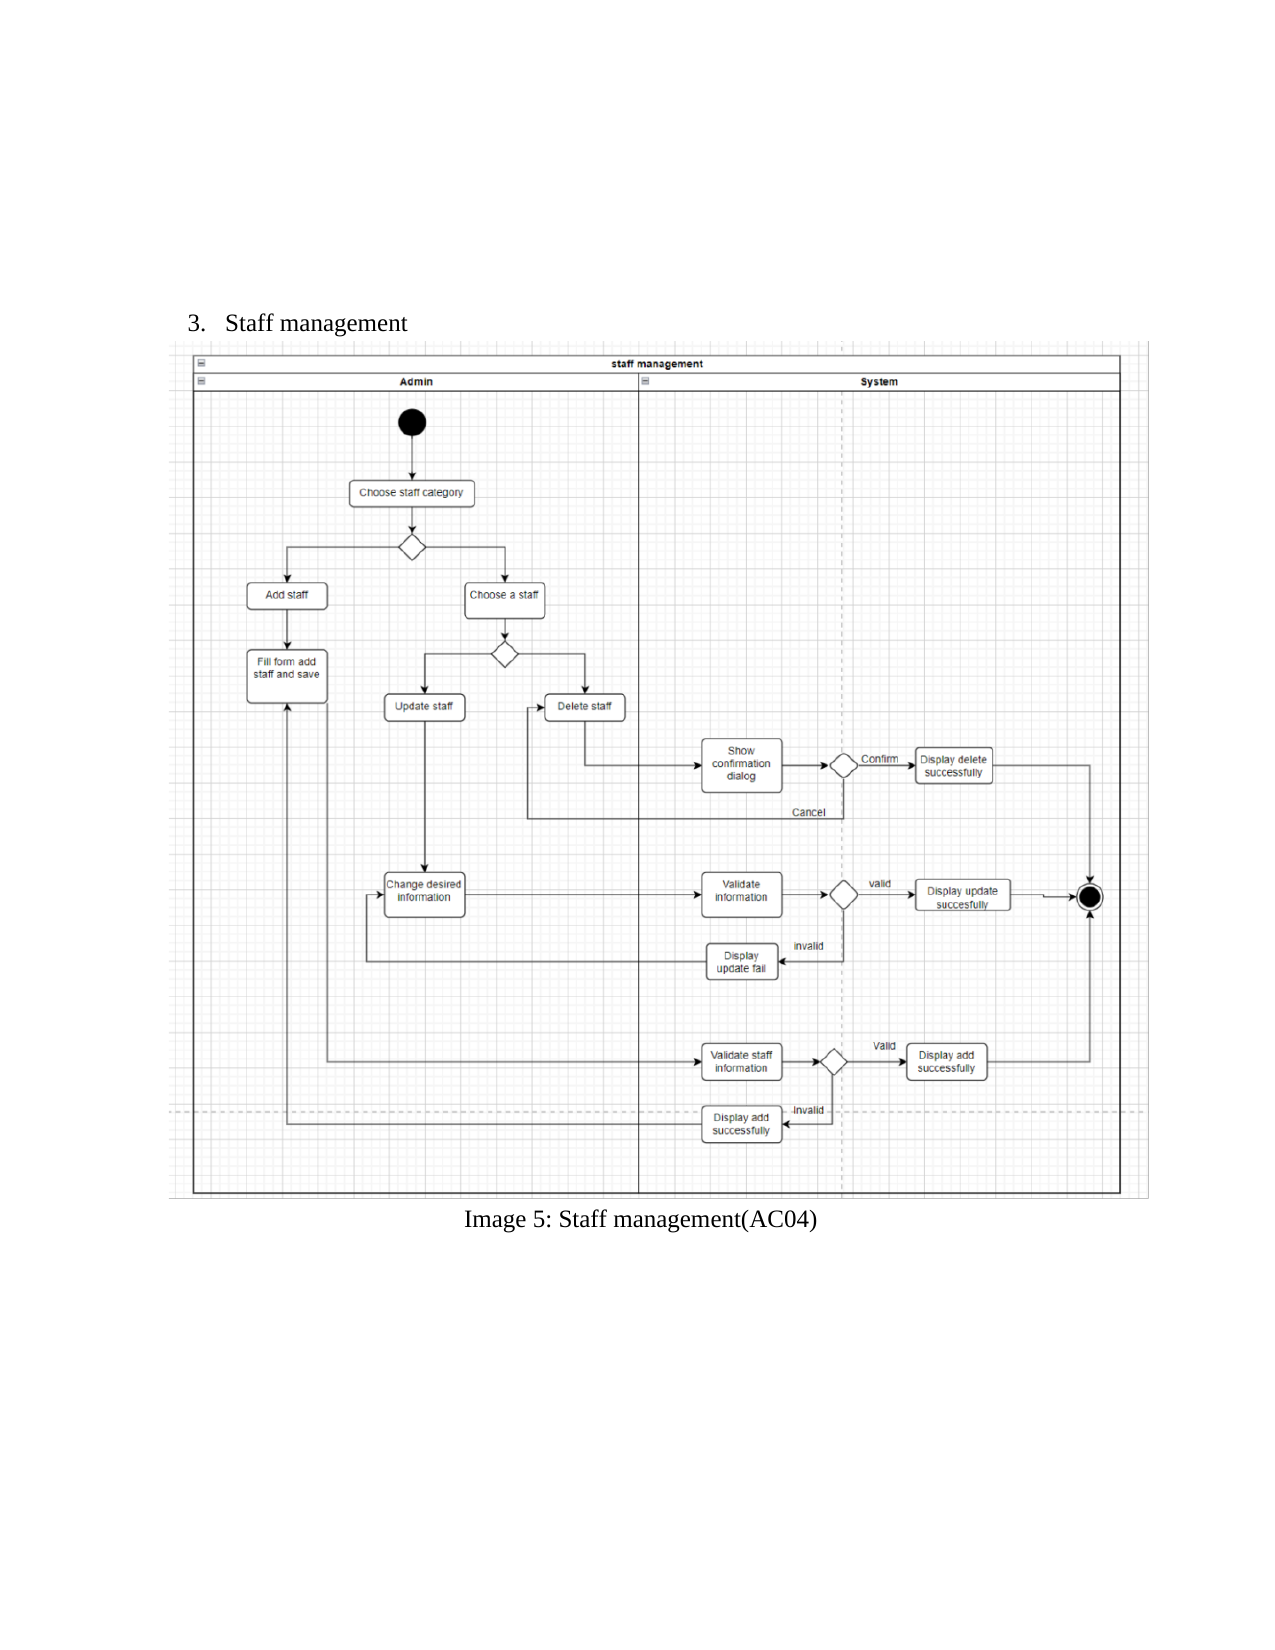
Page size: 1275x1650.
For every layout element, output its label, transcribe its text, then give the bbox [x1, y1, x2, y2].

list Staff management [187, 308, 1125, 337]
text Image 5: Staff management(AC04) [150, 1204, 1125, 1233]
